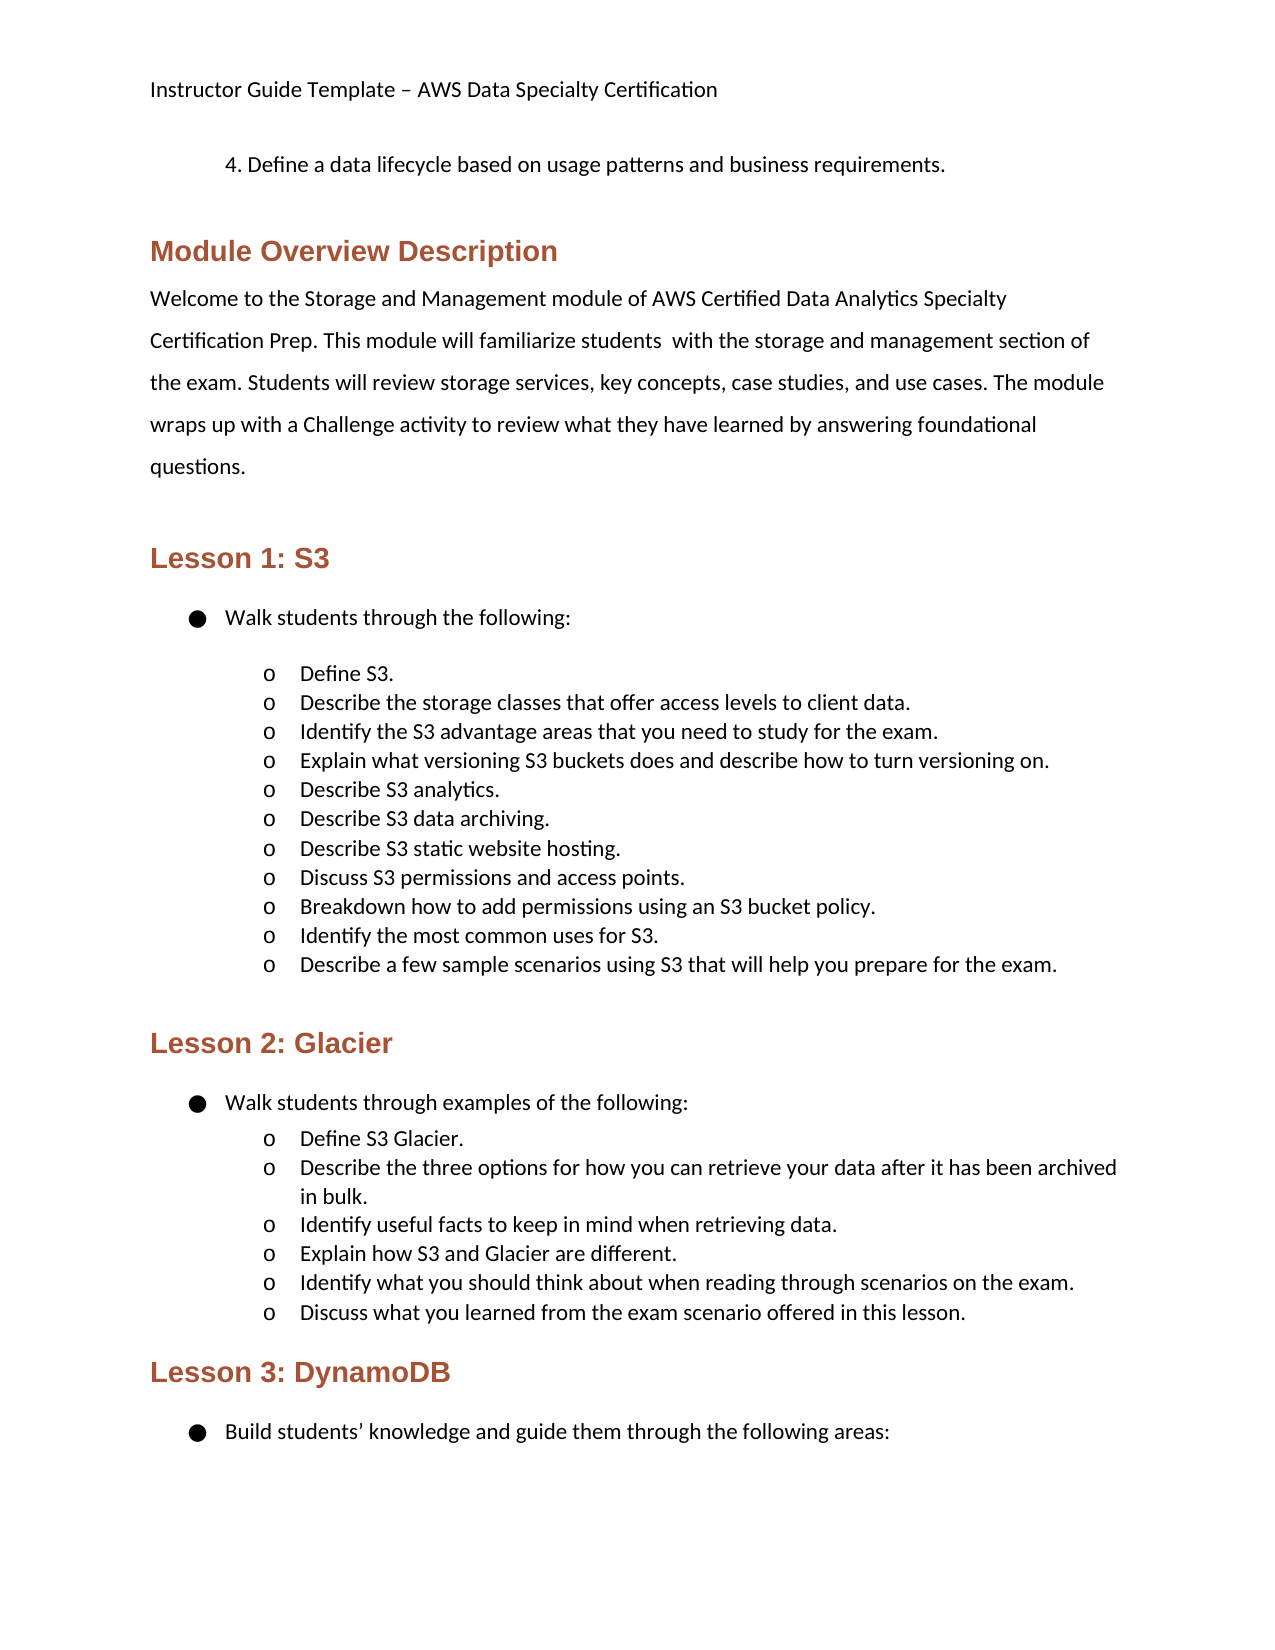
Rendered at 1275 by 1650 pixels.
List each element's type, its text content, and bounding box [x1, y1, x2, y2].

list Explain what versioning S3 buckets does and describe how to turn versioning on. [262, 746, 1125, 775]
list Discuss what you learned from the exam scenario offered in this lesson. [262, 1298, 1125, 1327]
subtitle Lesson 2: Glacier [150, 1026, 1125, 1060]
list Define S3 Glacier. [262, 1124, 1125, 1153]
subtitle Welcome to the Storage and Management module of AWS Certified Data Analytics Specialty Certification Prep. This module will familiarize students with the storage and management section of the exam. Students will review storage services, key concepts, case studies, and use cases. The module wraps up with a Challenge activity to review what they have learned by answering foundational questions. [150, 284, 1125, 480]
subtitle Lesson 3: DynamoDB [150, 1355, 1125, 1388]
list Describe S3 data archiving. [262, 804, 1125, 834]
list Describe a few sample scenarios using S3 that will help you prepare for the exam. [262, 950, 1125, 979]
list Describe S3 analytics. [262, 775, 1125, 804]
list Breakdown how to add permissions using an S3 bucket policy. [262, 892, 1125, 921]
list Discuss S3 permissions and access points. [262, 863, 1125, 892]
list Describe the storage classes that offer access levels to client data. [262, 688, 1125, 717]
list Describe S3 static website hosting. [262, 834, 1125, 863]
list Define S3. [262, 659, 1125, 688]
list Identify the most common uses for S3. [262, 921, 1125, 950]
list Build students’ knowledge and guide them through the following areas: [187, 1405, 1125, 1452]
list Identify what you should think about when reading through scenarios on the exam. [262, 1268, 1125, 1298]
subtitle Module Overview Description [150, 234, 1125, 267]
list Identify useful facts to keep in mind when retrieving data. [262, 1210, 1125, 1239]
list Walk students through the following: [187, 591, 1125, 638]
list Describe the three options for how you can retrieve your data after it has been archived in bulk. [262, 1153, 1125, 1210]
list Explain how S3 and Glacier are different. [262, 1239, 1125, 1268]
list Identify the S3 advantage areas that you need to study for the exam. [262, 717, 1125, 746]
subtitle Lesson 1: S3 [150, 541, 1125, 574]
text 4. Define a data lifecycle based on usage patterns and business requirements. [225, 150, 1125, 178]
list Walk students through examples of the following: [187, 1077, 1125, 1124]
